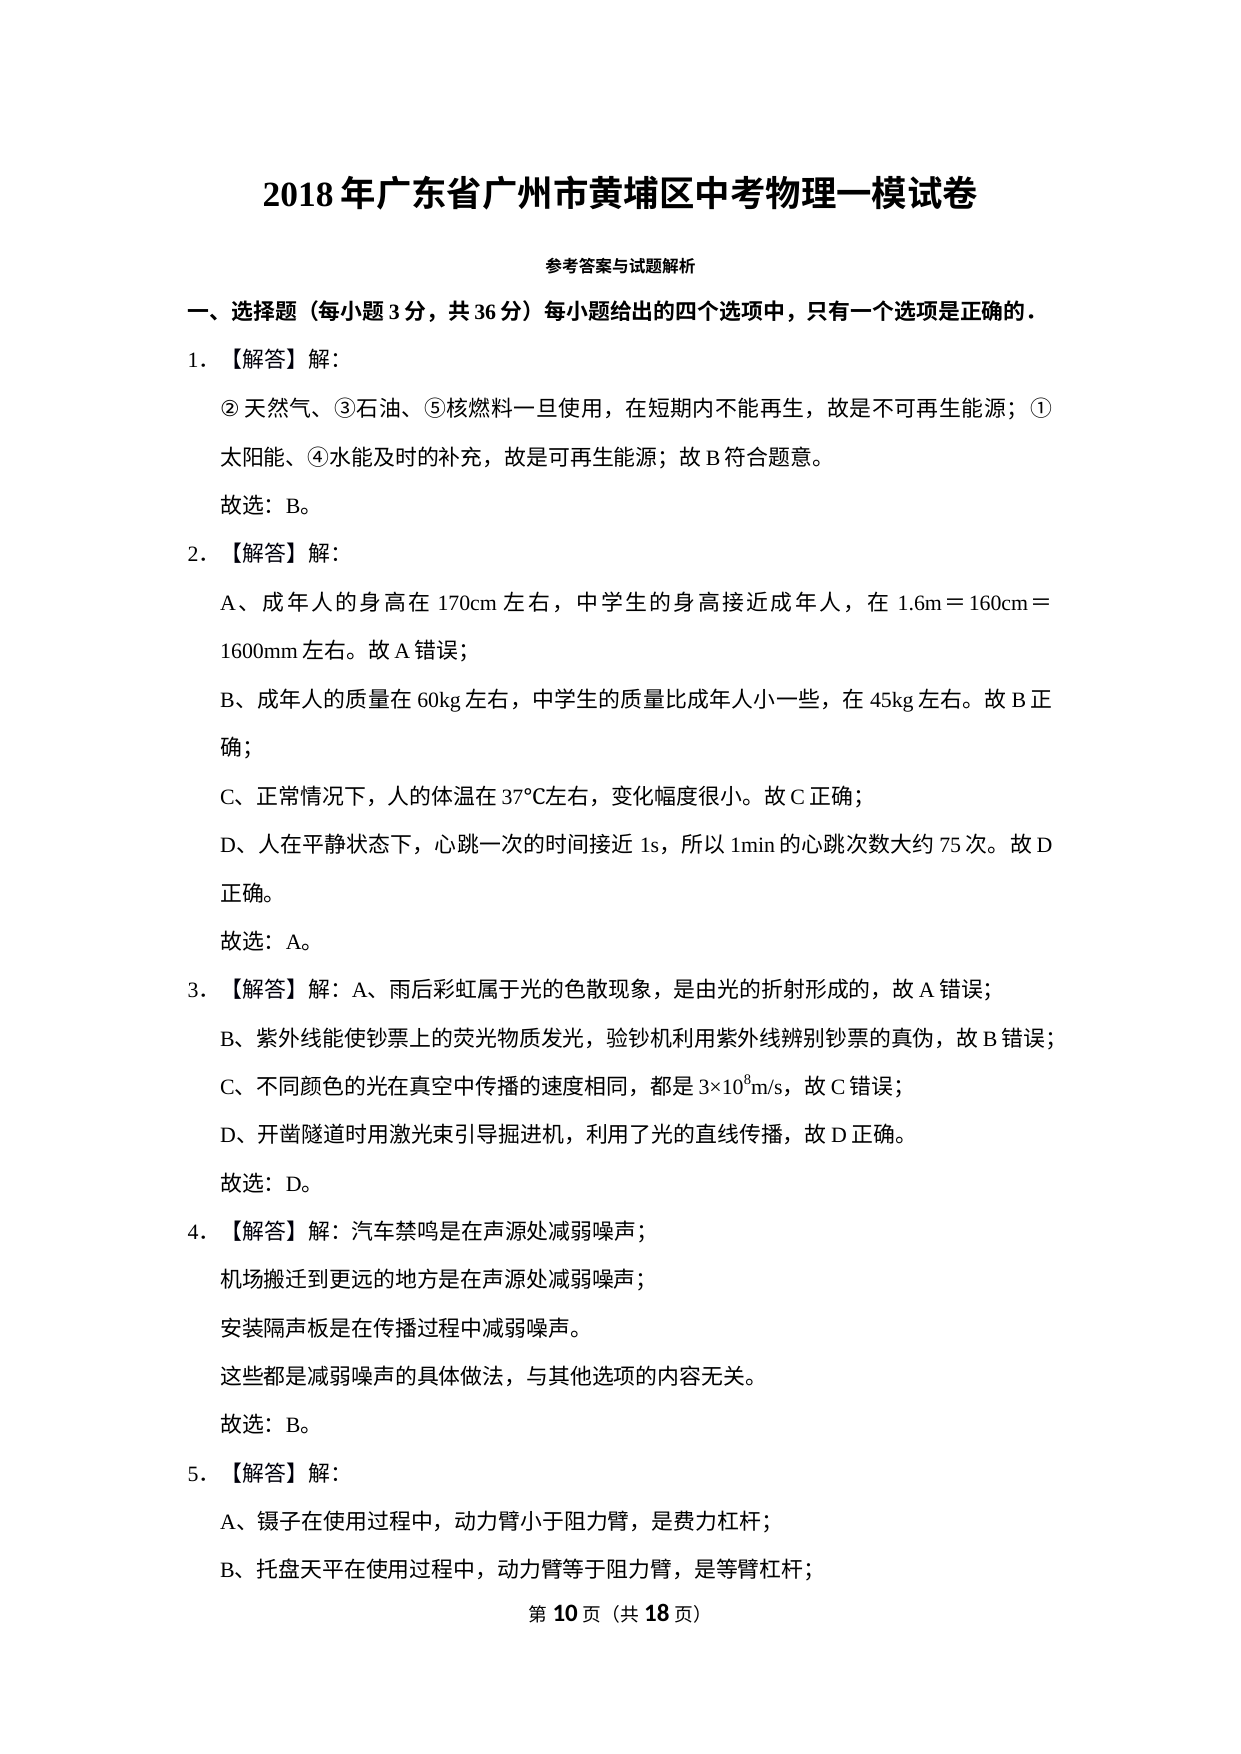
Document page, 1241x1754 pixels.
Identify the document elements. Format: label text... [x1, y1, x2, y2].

text 安装隔声板是在传播过程中减弱噪声。 [220, 1310, 1053, 1343]
text A、镊子在使用过程中，动力臂小于阻力臂，是费力杠杆； [220, 1504, 1053, 1536]
text B、成年人的质量在60kg左右，中学生的质量比成年人小一些，在45kg左右。故B正确； [220, 681, 1053, 762]
text B、紫外线能使钞票上的荧光物质发光，验钞机利用紫外线辨别钞票的真伪，故B错误； [220, 1020, 1053, 1053]
text D、人在平静状态下，心跳一次的时间接近1s，所以1min的心跳次数大约75次。故D正确。 [220, 827, 1053, 908]
text 4．【解答】解：汽车禁鸣是在声源处减弱噪声； [187, 1214, 1053, 1246]
text 3．【解答】解：A、雨后彩虹属于光的色散现象，是由光的折射形成的，故A错误； [187, 972, 1053, 1004]
text 一、选择题（每小题3分，共36分）每小题给出的四个选项中，只有一个选项是正确的． [187, 294, 1053, 326]
text D、开凿隧道时用激光束引导掘进机，利用了光的直线传播，故D正确。 [220, 1117, 1053, 1149]
text 故选：B。 [220, 487, 1053, 520]
text 1．【解答】解： [187, 342, 1053, 374]
text 故选：B。 [220, 1407, 1053, 1439]
text B、托盘天平在使用过程中，动力臂等于阻力臂，是等臂杠杆； [220, 1552, 1053, 1584]
text C、不同颜色的光在真空中传播的速度相同，都是3×108m/s，故C错误； [220, 1069, 1053, 1101]
text 5．【解答】解： [187, 1455, 1053, 1488]
text 2018年广东省广州市黄埔区中考物理一模试卷 [187, 158, 1053, 223]
text 这些都是减弱噪声的具体做法，与其他选项的内容无关。 [220, 1359, 1053, 1391]
text 机场搬迁到更远的地方是在声源处减弱噪声； [220, 1262, 1053, 1294]
text 故选：D。 [220, 1165, 1053, 1198]
text C、正常情况下，人的体温在37℃左右，变化幅度很小。故C正确； [220, 778, 1053, 811]
text ②天然气、③石油、⑤核燃料一旦使用，在短期内不能再生，故是不可再生能源；①太阳能、④水能及时的补充，故是可再生能源；故B符合题意。 [220, 390, 1053, 472]
text 2．【解答】解： [187, 536, 1053, 568]
text A、成年人的身高在170cm左右，中学生的身高接近成年人，在1.6m＝160cm＝1600mm左右。故A错误； [220, 584, 1053, 665]
text 参考答案与试题解析 [187, 249, 1053, 282]
text 故选：A。 [220, 924, 1053, 956]
